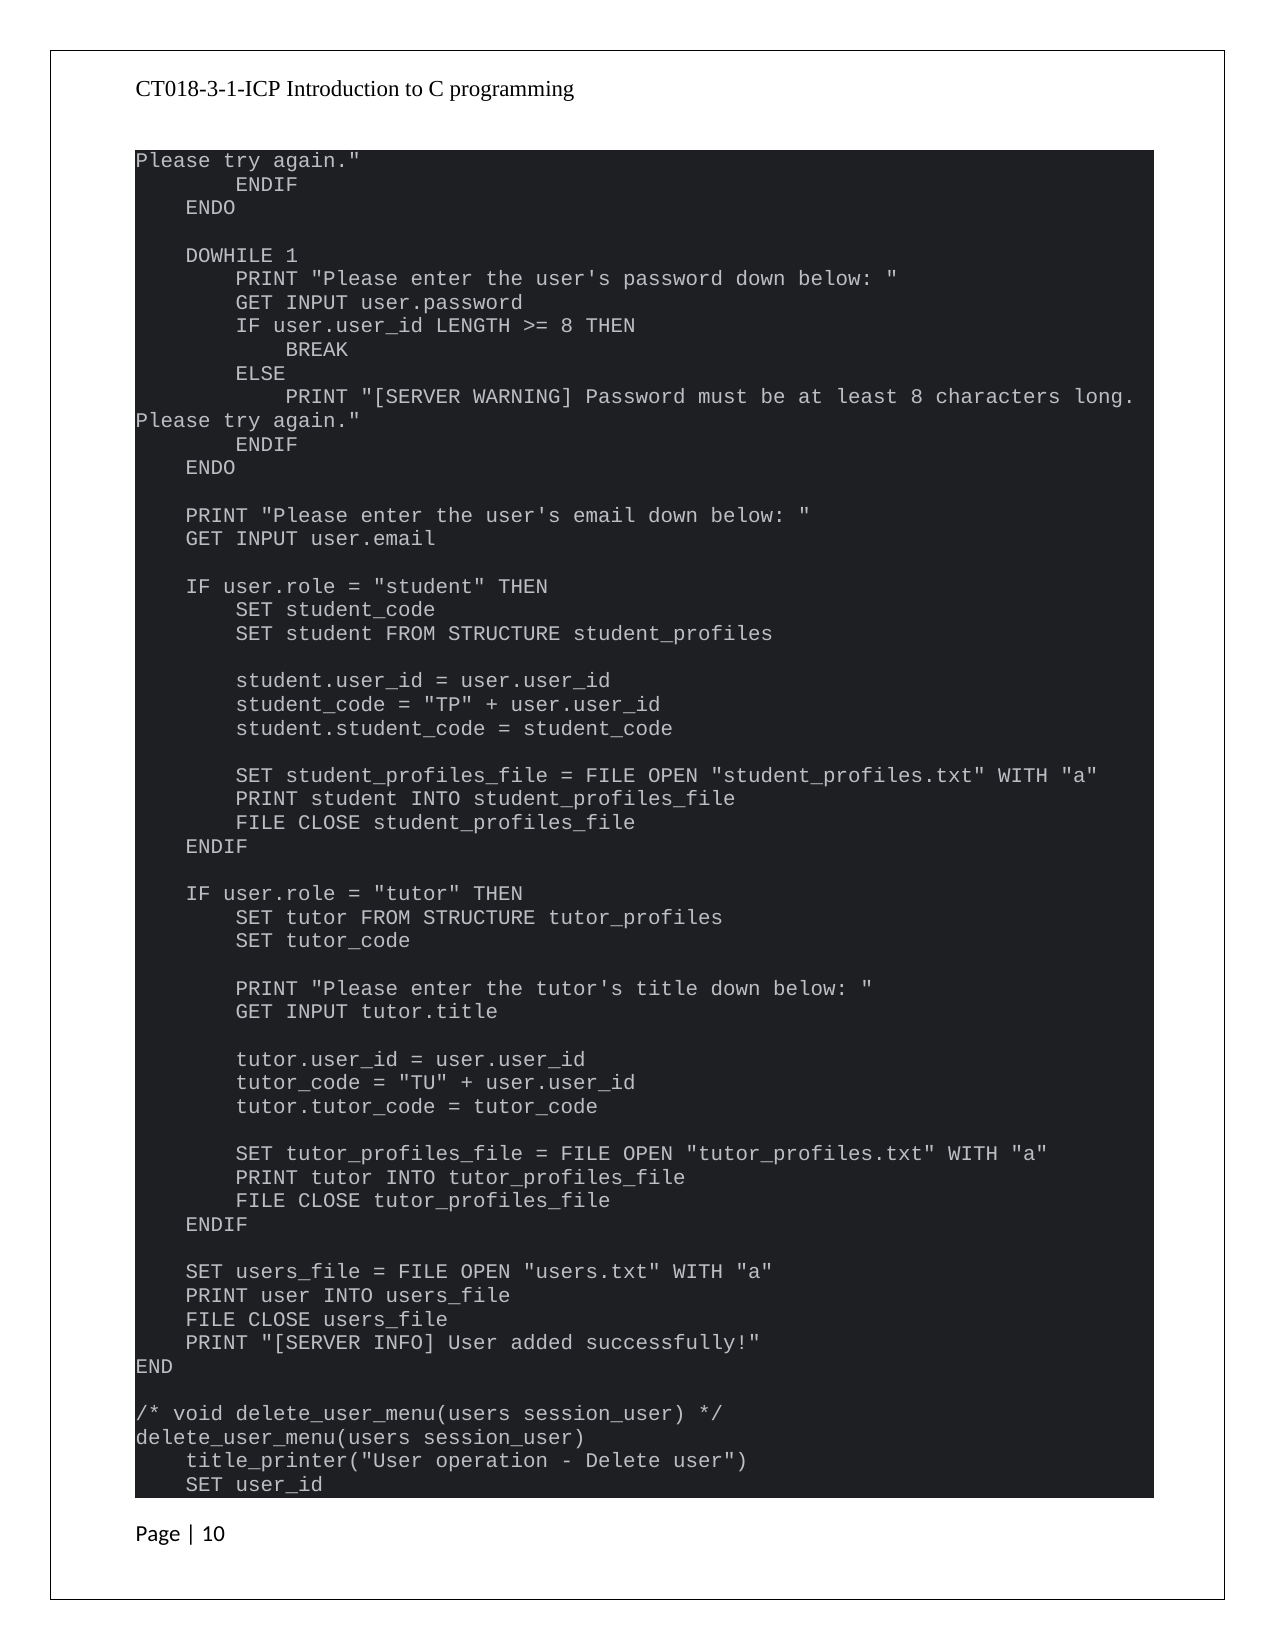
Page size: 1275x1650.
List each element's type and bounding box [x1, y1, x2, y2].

text [135, 150, 1154, 1498]
